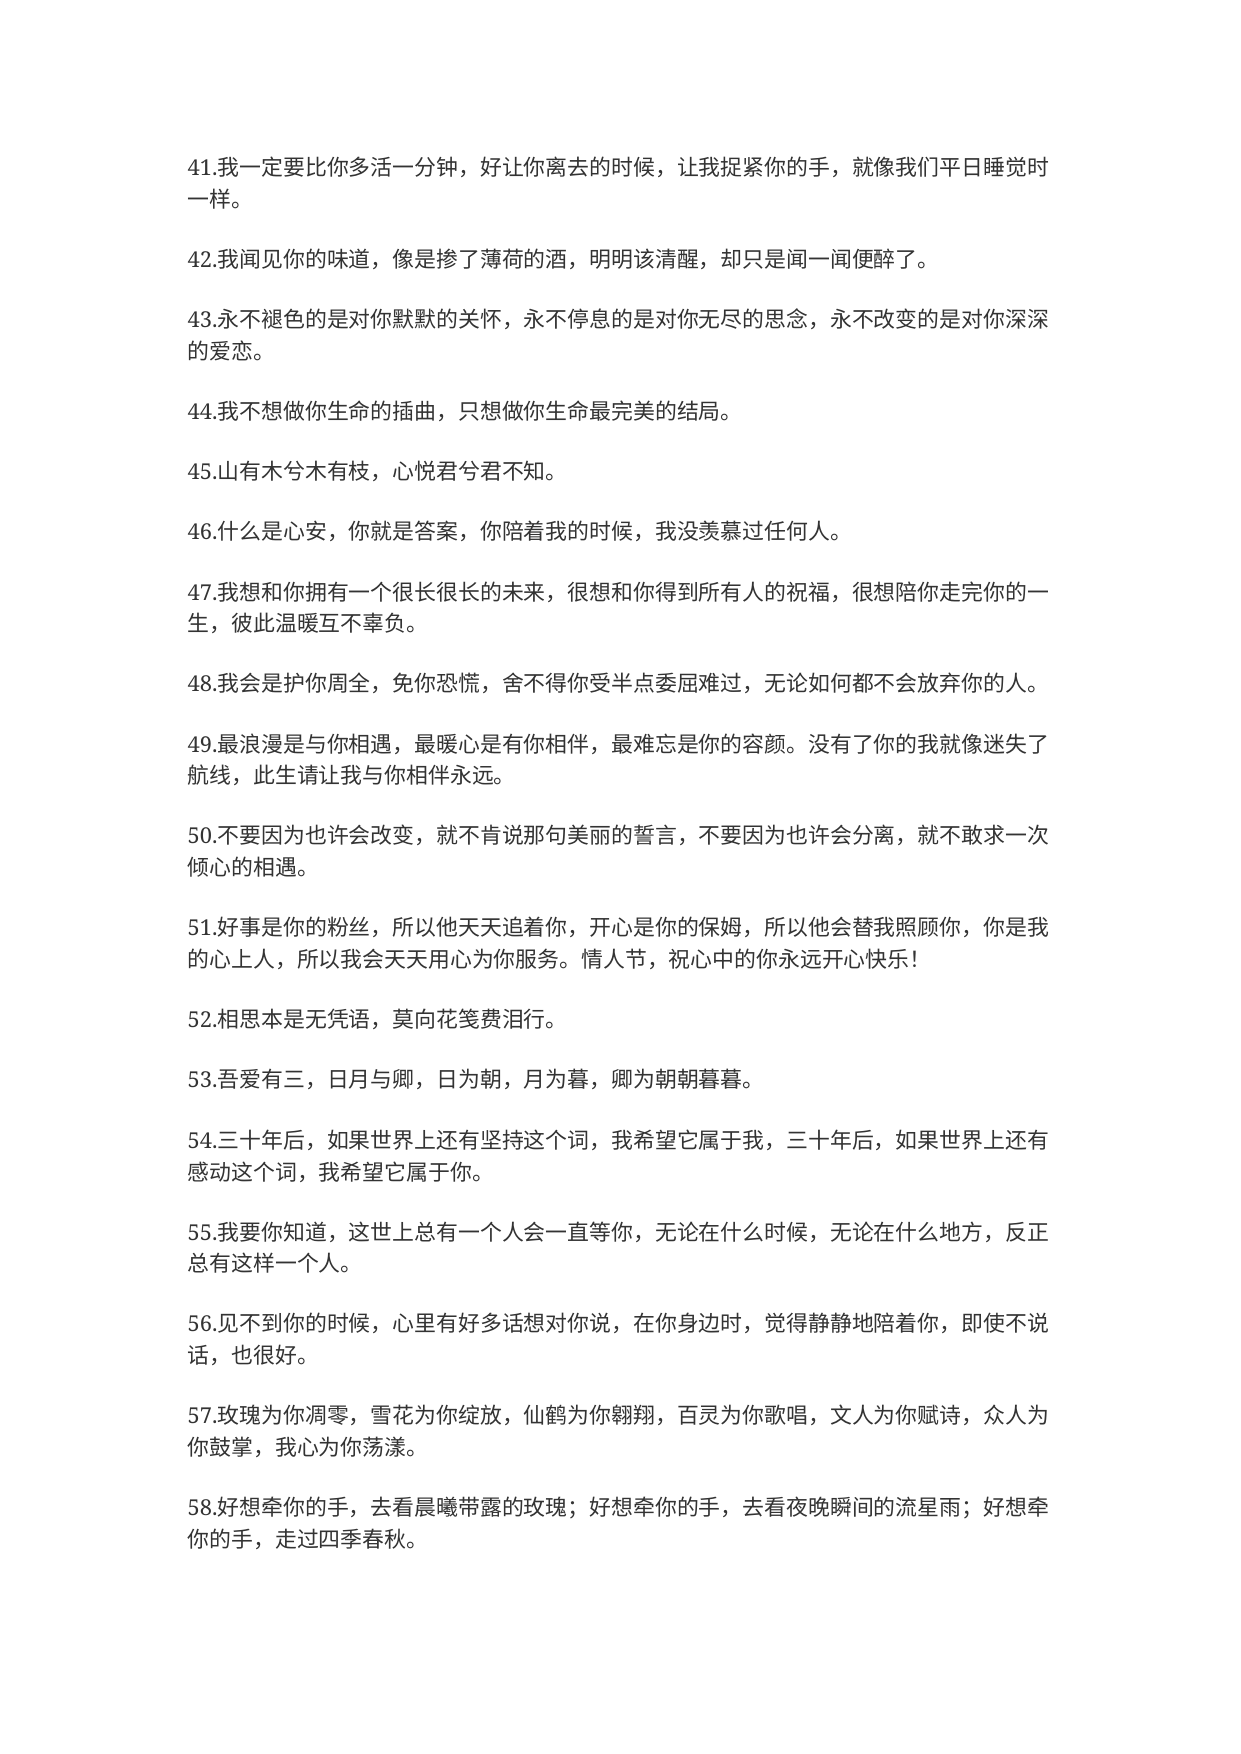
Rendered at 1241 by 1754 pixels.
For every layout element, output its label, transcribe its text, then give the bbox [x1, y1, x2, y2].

text 51.好事是你的粉丝，所以他天天追着你，开心是你的保姆，所以他会替我照顾你，你是我的心上人，所以我会天天用心为你服务。情人节，祝心中的你永远开心快乐！ [187, 910, 1053, 974]
text 48.我会是护你周全，免你恐慌，舍不得你受半点委屈难过，无论如何都不会放弃你的人。 [187, 666, 1053, 698]
text 56.见不到你的时候，心里有好多话想对你说，在你身边时，觉得静静地陪着你，即使不说话，也很好。 [187, 1306, 1053, 1370]
text 55.我要你知道，这世上总有一个人会一直等你，无论在什么时候，无论在什么地方，反正总有这样一个人。 [187, 1214, 1053, 1278]
text 52.相思本是无凭语，莫向花笺费泪行。 [187, 1002, 1053, 1034]
text 47.我想和你拥有一个很长很长的未来，很想和你得到所有人的祝福，很想陪你走完你的一生，彼此温暖互不辜负。 [187, 574, 1053, 638]
text 50.不要因为也许会改变，就不肯说那句美丽的誓言，不要因为也许会分离，就不敢求一次倾心的相遇。 [187, 818, 1053, 882]
text 49.最浪漫是与你相遇，最暖心是有你相伴，最难忘是你的容颜。没有了你的我就像迷失了航线，此生请让我与你相伴永远。 [187, 727, 1053, 790]
text 46.什么是心安，你就是答案，你陪着我的时候，我没羡慕过任何人。 [187, 514, 1053, 546]
text 41.我一定要比你多活一分钟，好让你离去的时候，让我捉紧你的手，就像我们平日睡觉时一样。 [187, 150, 1053, 213]
text 57.玫瑰为你凋零，雪花为你绽放，仙鹤为你翱翔，百灵为你歌唱，文人为你赋诗，众人为你鼓掌，我心为你荡漾。 [187, 1398, 1053, 1462]
text 43.永不褪色的是对你默默的关怀，永不停息的是对你无尽的思念，永不改变的是对你深深的爱恋。 [187, 302, 1053, 366]
text 53.吾爱有三，日月与卿，日为朝，月为暮，卿为朝朝暮暮。 [187, 1062, 1053, 1094]
text 42.我闻见你的味道，像是掺了薄荷的酒，明明该清醒，却只是闻一闻便醉了。 [187, 242, 1053, 274]
text 58.好想牵你的手，去看晨曦带露的玫瑰；好想牵你的手，去看夜晚瞬间的流星雨；好想牵你的手，走过四季春秋。 [187, 1490, 1053, 1554]
text 44.我不想做你生命的插曲，只想做你生命最完美的结局。 [187, 394, 1053, 426]
text 45.山有木兮木有枝，心悦君兮君不知。 [187, 454, 1053, 486]
text 54.三十年后，如果世界上还有坚持这个词，我希望它属于我，三十年后，如果世界上还有感动这个词，我希望它属于你。 [187, 1123, 1053, 1186]
